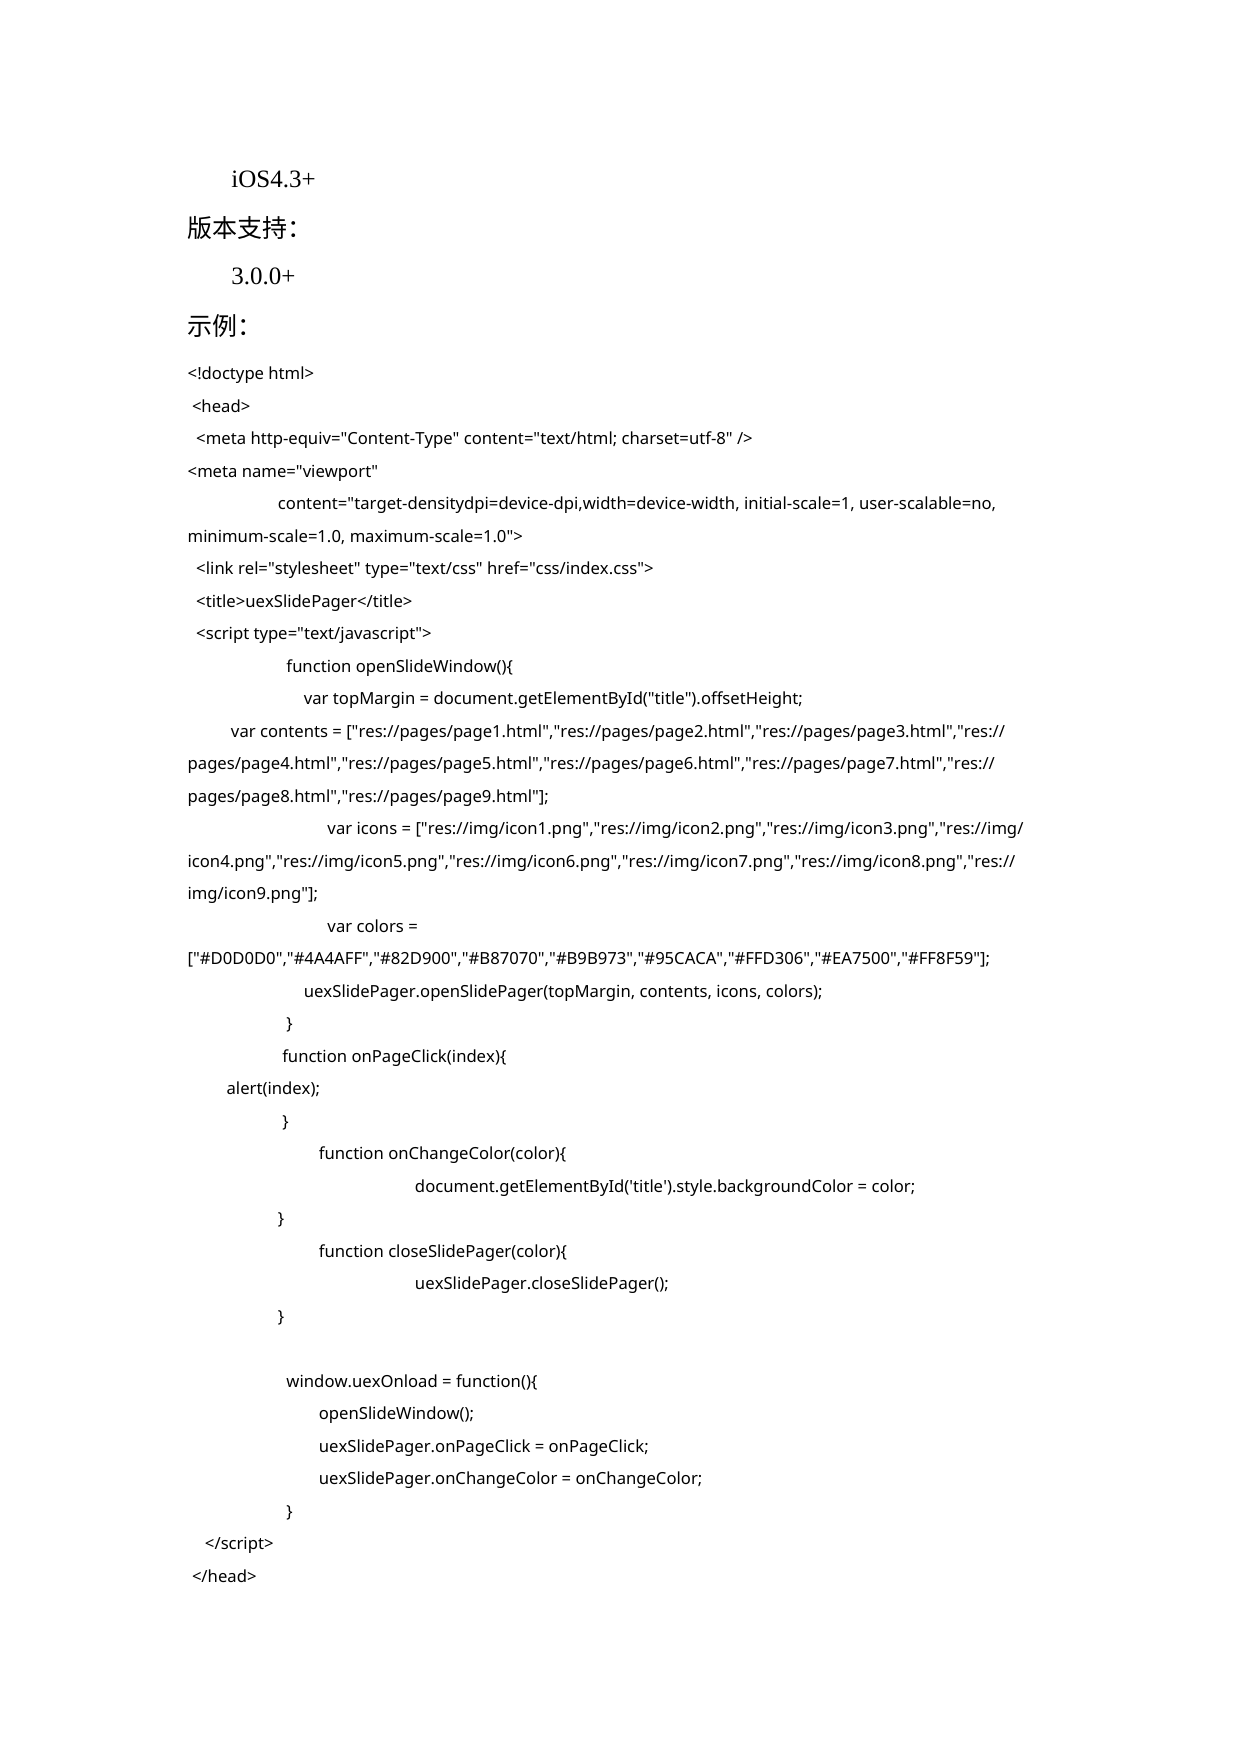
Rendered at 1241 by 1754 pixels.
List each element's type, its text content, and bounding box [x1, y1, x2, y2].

text <meta name="viewport" [187, 454, 1053, 487]
text uexSlidePager.onPageClick = onPageClick; [187, 1429, 1053, 1462]
text var icons = ["res://img/icon1.png","res://img/icon2.png","res://img/icon3.png","res://img/icon4.png","res://img/icon5.png","res://img/icon6.png","res://img/icon7.png","res://img/icon8.png","res://img/icon9.png"]; [187, 812, 1053, 909]
text } [187, 1007, 1053, 1039]
text document.getElementById('title').style.backgroundColor = color; [187, 1169, 1053, 1202]
text function onPageClick(index){ [187, 1039, 1053, 1072]
text </head> [187, 1559, 1053, 1592]
text 版本支持： [187, 194, 1053, 259]
text function closeSlidePager(color){ [187, 1234, 1053, 1267]
text <!doctype html> [187, 357, 1053, 389]
text <link rel="stylesheet" type="text/css" href="css/index.css"> [187, 552, 1053, 584]
text uexSlidePager.openSlidePager(topMargin, contents, icons, colors); [187, 974, 1053, 1007]
text function onChangeColor(color){ [187, 1137, 1053, 1169]
text function openSlideWindow(){ [187, 649, 1053, 682]
text content="target-densitydpi=device-dpi,width=device-width, initial-scale=1, user-scalable=no, minimum-scale=1.0, maximum-scale=1.0"> [187, 487, 1053, 552]
text 示例： [187, 292, 1053, 357]
text } [187, 1299, 1053, 1332]
text uexSlidePager.closeSlidePager(); [187, 1267, 1053, 1299]
text var contents = ["res://pages/page1.html","res://pages/page2.html","res://pages/page3.html","res://pages/page4.html","res://pages/page5.html","res://pages/page6.html","res://pages/page7.html","res://pages/page8.html","res://pages/page9.html"]; [187, 714, 1053, 812]
text iOS4.3+ [187, 162, 1053, 194]
text } [187, 1104, 1053, 1137]
text <script type="text/javascript"> [187, 617, 1053, 649]
text uexSlidePager.onChangeColor = onChangeColor; [187, 1462, 1053, 1494]
text alert(index); [187, 1072, 1053, 1104]
text <head> [187, 389, 1053, 422]
text } [187, 1202, 1053, 1234]
text 3.0.0+ [187, 259, 1053, 292]
text openSlideWindow(); [187, 1397, 1053, 1429]
text window.uexOnload = function(){ [187, 1364, 1053, 1397]
text var topMargin = document.getElementById("title").offsetHeight; [187, 682, 1053, 714]
text <title>uexSlidePager</title> [187, 584, 1053, 617]
text <meta http-equiv="Content-Type" content="text/html; charset=utf-8" /> [187, 422, 1053, 454]
text </script> [187, 1527, 1053, 1559]
text var colors = ["#D0D0D0","#4A4AFF","#82D900","#B87070","#B9B973","#95CACA","#FFD306","#EA7500","#FF8F59"]; [187, 909, 1053, 974]
text } [187, 1494, 1053, 1527]
